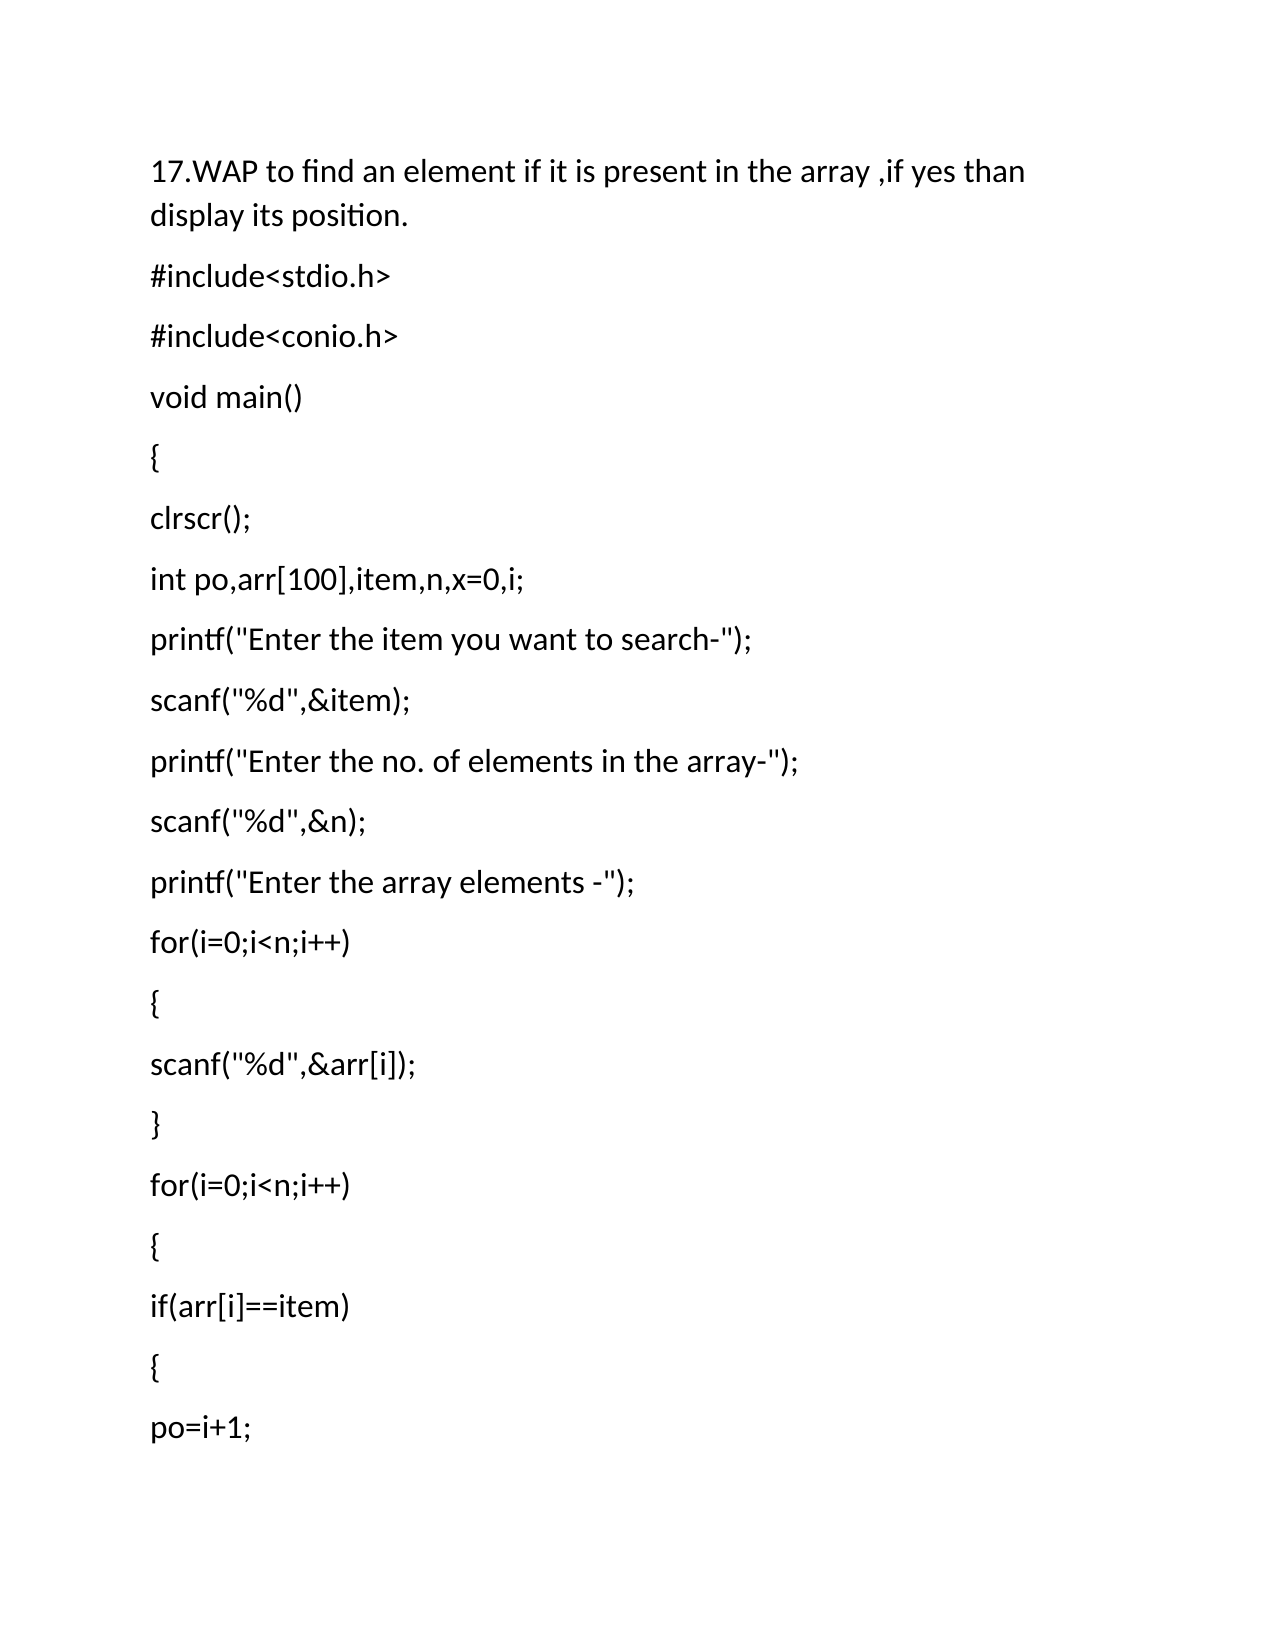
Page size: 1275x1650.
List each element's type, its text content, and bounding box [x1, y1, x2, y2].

text for(i=0;i<n;i++) [150, 921, 1125, 962]
text #include<conio.h> [150, 315, 1125, 356]
text void main() [150, 376, 1125, 417]
text clrscr(); [150, 497, 1125, 538]
text 17.WAP to find an element if it is present in the array ,if yes than display its position. [150, 150, 1125, 235]
text po=i+1; [150, 1406, 1125, 1447]
text scanf("%d",&arr[i]); [150, 1043, 1125, 1083]
text { [150, 982, 1125, 1023]
text if(arr[i]==item) [150, 1285, 1125, 1326]
text { [150, 436, 1125, 477]
text for(i=0;i<n;i++) [150, 1164, 1125, 1205]
text { [150, 1346, 1125, 1387]
text printf("Enter the no. of elements in the array-"); [150, 739, 1125, 780]
text printf("Enter the array elements -"); [150, 861, 1125, 902]
text scanf("%d",&item); [150, 679, 1125, 720]
text int po,arr[100],item,n,x=0,i; [150, 558, 1125, 598]
text } [150, 1103, 1125, 1144]
text #include<stdio.h> [150, 254, 1125, 295]
text { [150, 1224, 1125, 1265]
text printf("Enter the item you want to search-"); [150, 618, 1125, 659]
text scanf("%d",&n); [150, 800, 1125, 841]
